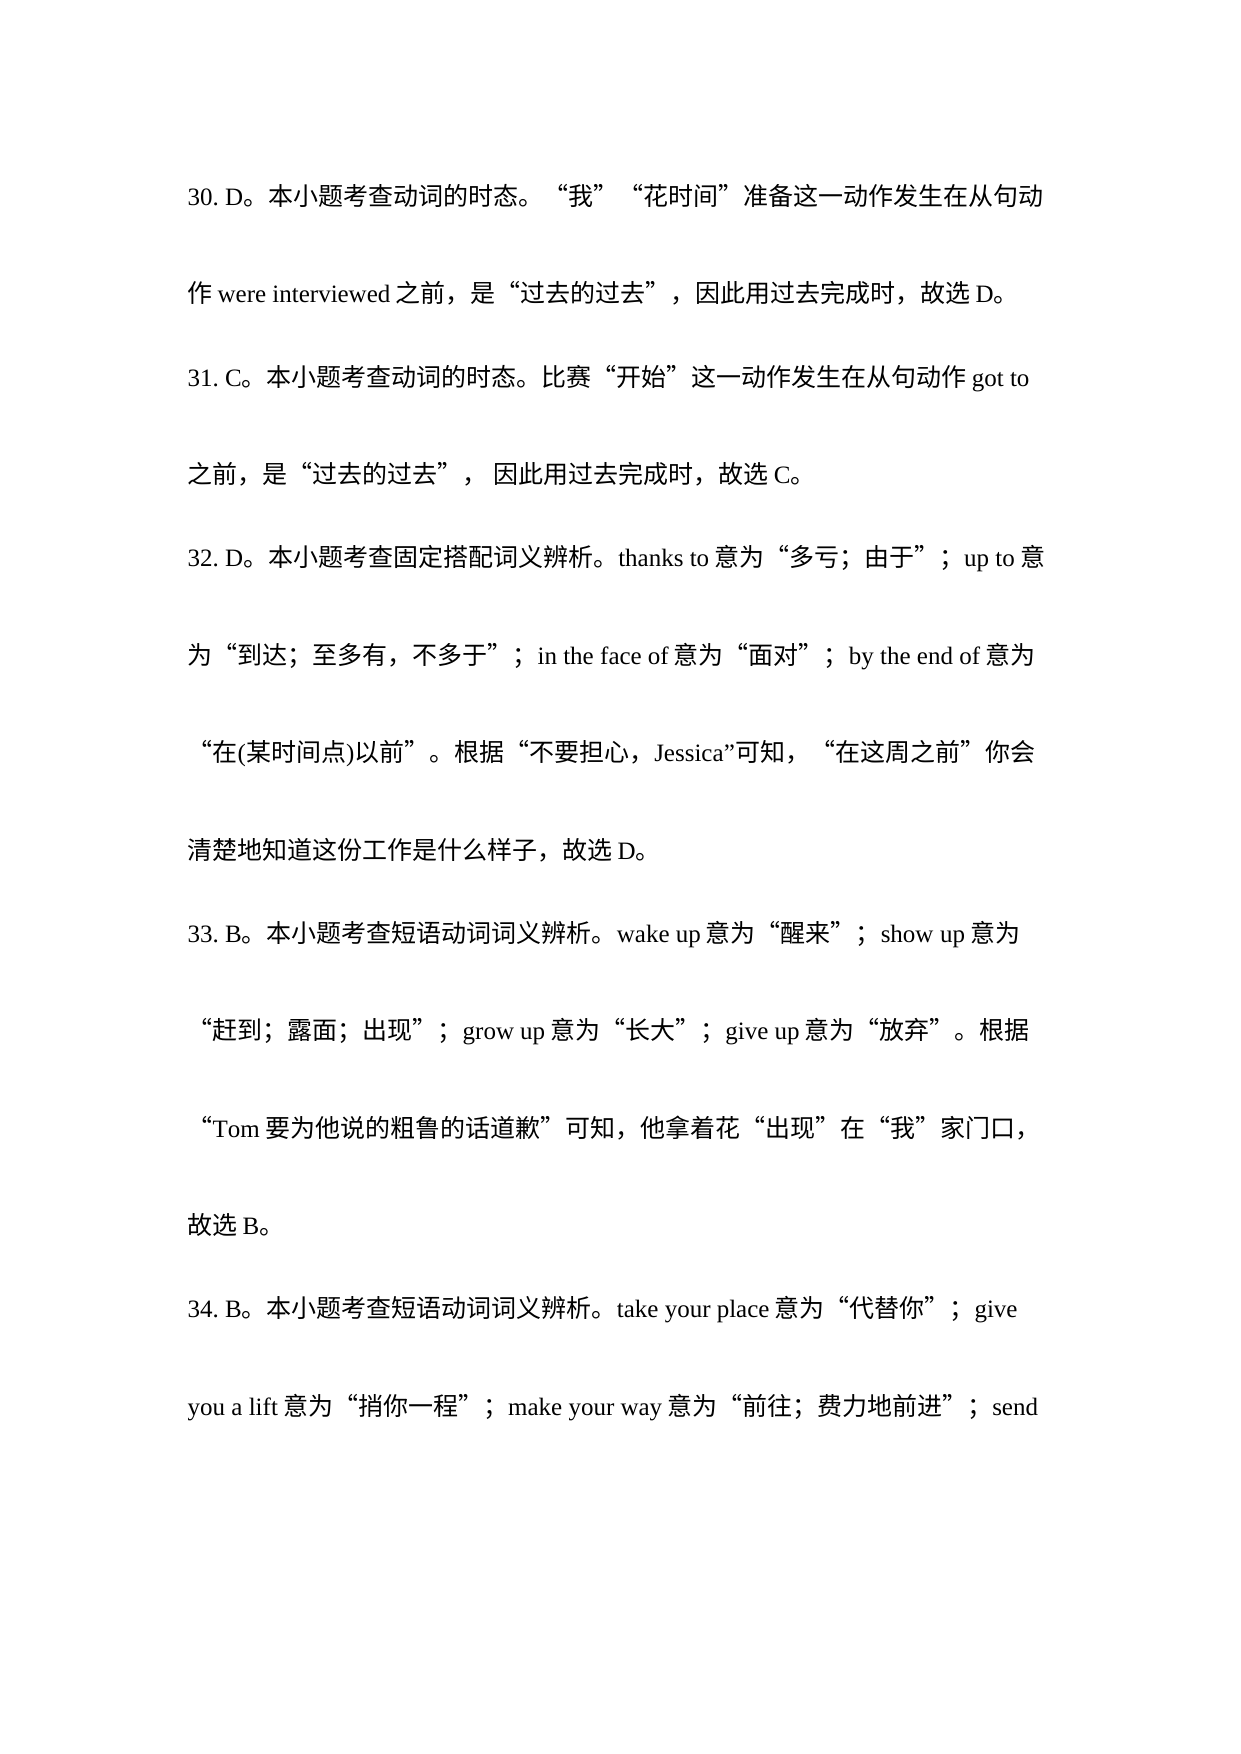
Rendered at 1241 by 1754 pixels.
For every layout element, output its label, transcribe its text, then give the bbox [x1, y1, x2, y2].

text 33. B。本小题考查短语动词词义辨析。wake up意为“醒来”；show up意为“赶到；露面；出现”；grow up意为“长大”；give up意为“放弃”。根据“Tom要为他说的粗鲁的话道歉”可知，他拿着花“出现”在“我”家门口，故选B。 [187, 899, 1053, 1256]
text 31. C。本小题考查动词的时态。比赛“开始”这一动作发生在从句动作got to之前，是“过去的过去”， 因此用过去完成时，故选C。 [187, 343, 1053, 505]
text 30. D。本小题考查动词的时态。“我”“花时间”准备这一动作发生在从句动作were interviewed之前，是“过去的过去”，因此用过去完成时，故选D。 [187, 162, 1053, 324]
text 32. D。本小题考查固定搭配词义辨析。thanks to意为“多亏；由于”；up to意为“到达；至多有，不多于”；in the face of意为“面对”；by the end of意为“在(某时间点)以前”。根据“不要担心，Jessica”可知，“在这周之前”你会清楚地知道这份工作是什么样子，故选D。 [187, 523, 1053, 881]
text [187, 1274, 1053, 1437]
